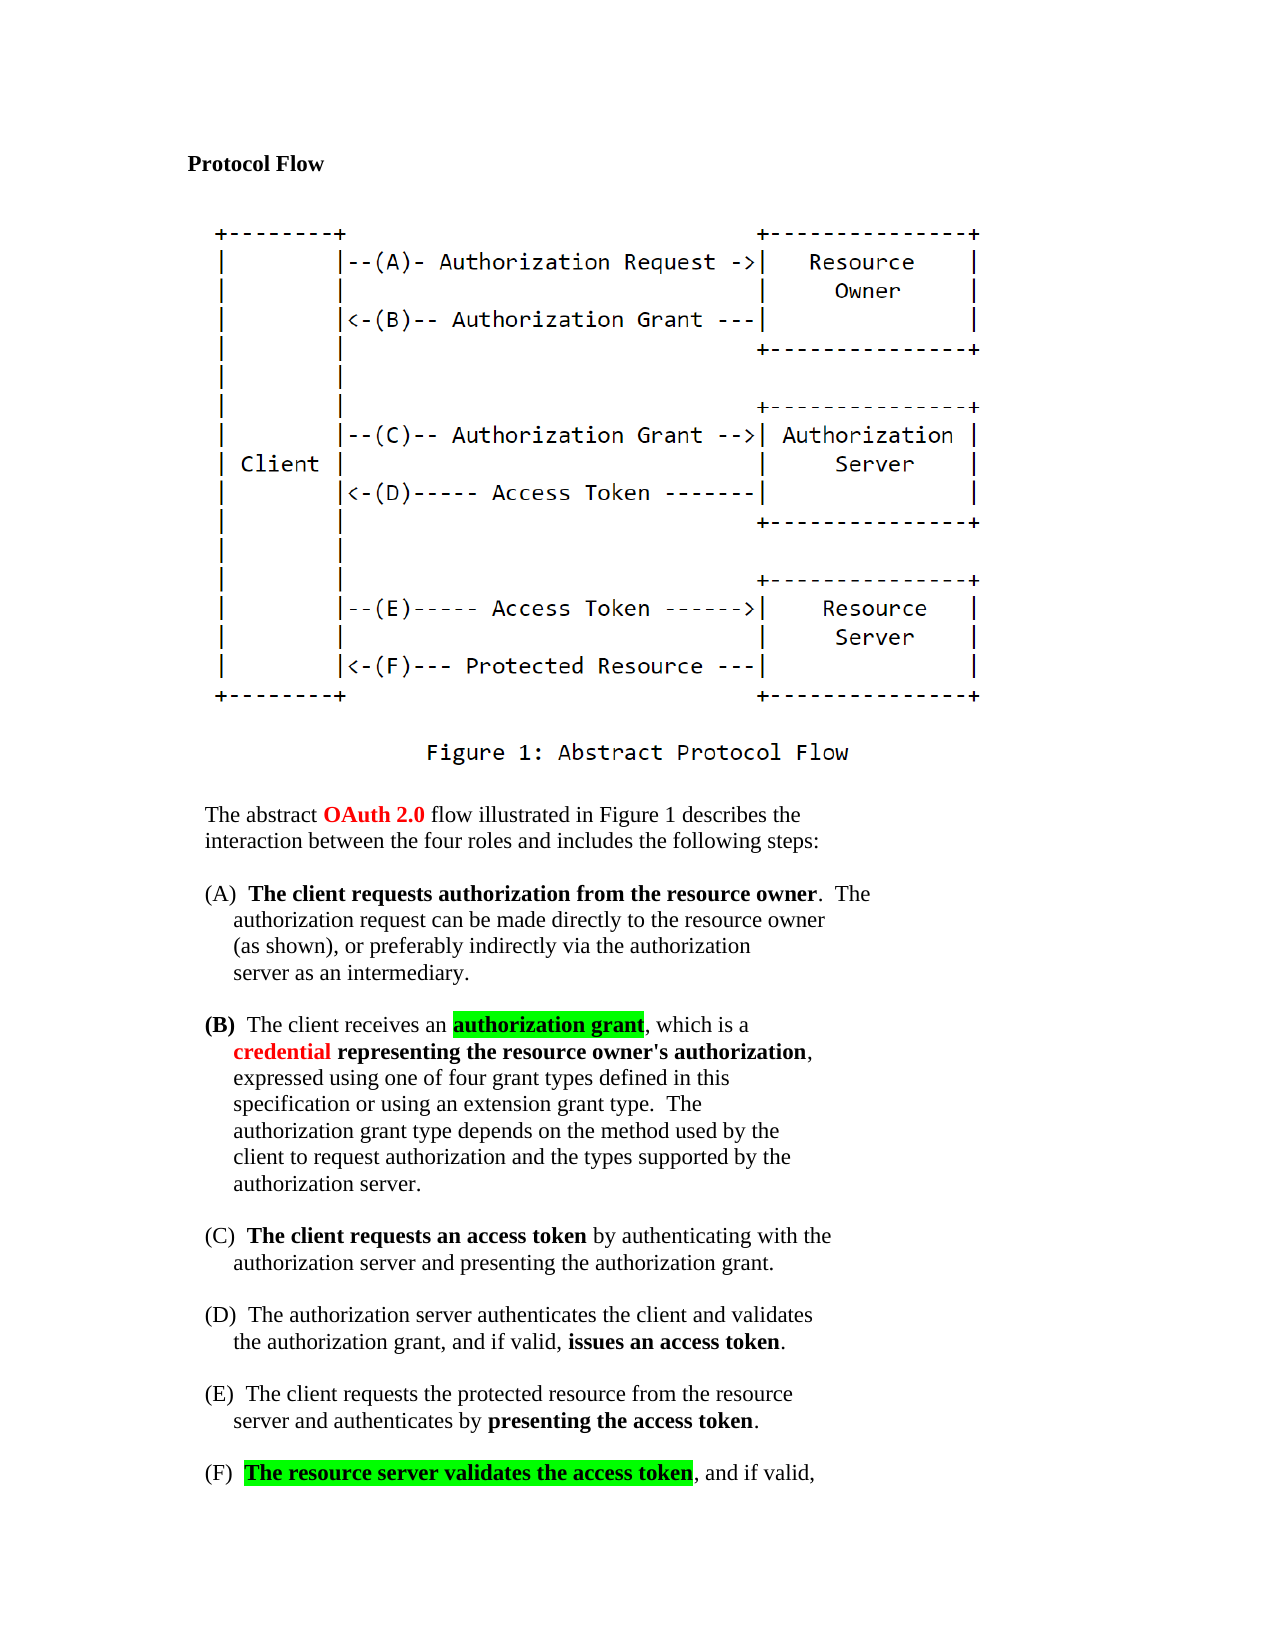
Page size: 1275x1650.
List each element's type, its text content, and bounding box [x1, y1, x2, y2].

text authorization grant type depends on the method used by the [187, 1117, 1087, 1143]
text (as shown), or preferably indirectly via the authorization [187, 932, 1087, 959]
text client to request authorization and the types supported by the [187, 1143, 1087, 1169]
subtitle Protocol Flow [187, 150, 1087, 176]
text interaction between the four roles and includes the following steps: [187, 827, 1087, 853]
text (C) The client requests an access token by authenticating with the [187, 1222, 1087, 1249]
text credential representing the resource owner's authorization, [187, 1038, 1087, 1064]
text server as an intermediary. [187, 959, 1087, 985]
text authorization request can be made directly to the resource owner [187, 906, 1087, 932]
text authorization server. [187, 1169, 1087, 1196]
text (B) The client receives an authorization grant, which is a [187, 1011, 453, 1038]
text (B) The client receives an authorization grant, which is a [644, 1011, 1087, 1038]
picture [187, 205, 1088, 775]
text (F) The resource server validates the access token, and if valid, [187, 1459, 1087, 1486]
text expressed using one of four grant types defined in this [187, 1064, 1087, 1091]
text authorization server and presenting the authorization grant. [187, 1249, 1087, 1275]
text (D) The authorization server authenticates the client and validates [187, 1301, 1087, 1328]
text specification or using an extension grant type. The [187, 1091, 1087, 1117]
text (E) The client requests the protected resource from the resource [187, 1380, 1087, 1407]
text The abstract OAuth 2.0 flow illustrated in Figure 1 describes the [187, 801, 1087, 827]
text the authorization grant, and if valid, issues an access token. [187, 1328, 1087, 1354]
text server and authenticates by presenting the access token. [187, 1407, 1087, 1433]
text (A) The client requests authorization from the resource owner. The [187, 880, 1087, 906]
